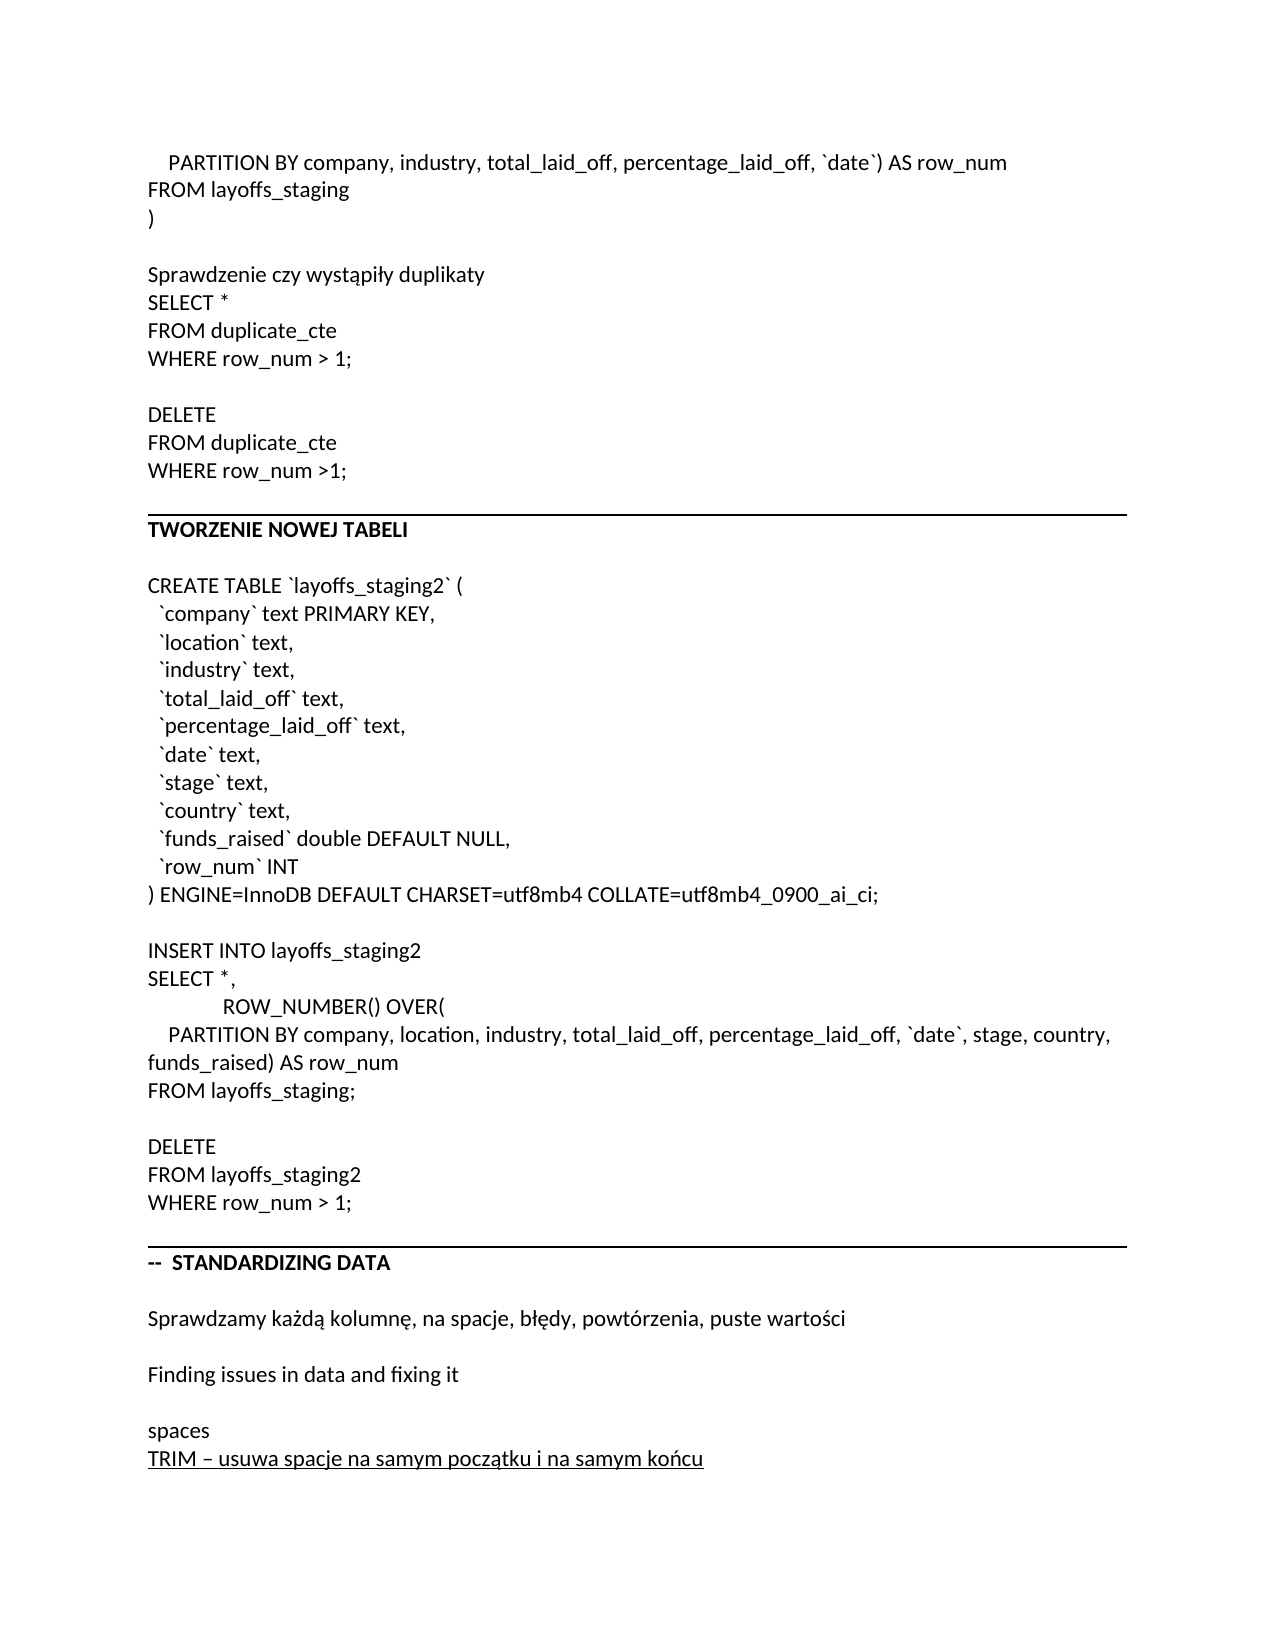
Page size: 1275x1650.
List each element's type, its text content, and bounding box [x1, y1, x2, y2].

text `total_laid_off` text, [148, 684, 1127, 712]
text ) ENGINE=InnoDB DEFAULT CHARSET=utf8mb4 COLLATE=utf8mb4_0900_ai_ci; [148, 880, 1127, 908]
text Sprawdzenie czy wystąpiły duplikaty [148, 260, 1127, 288]
text `percentage_laid_off` text, [148, 712, 1127, 740]
text WHERE row_num > 1; [148, 344, 1127, 372]
text spaces [148, 1416, 1127, 1444]
text PARTITION BY company, industry, total_laid_off, percentage_laid_off, `date`) AS row_num [148, 148, 1127, 176]
text `country` text, [148, 796, 1127, 824]
text -- STANDARDIZING DATA [148, 1248, 1127, 1276]
text `row_num` INT [148, 852, 1127, 880]
text `industry` text, [148, 656, 1127, 684]
text CREATE TABLE `layoffs_staging2` ( [148, 572, 1127, 599]
text SELECT * [148, 288, 1127, 316]
text SELECT *, [148, 964, 1127, 992]
text WHERE row_num >1; [148, 456, 1127, 484]
text INSERT INTO layoffs_staging2 [148, 936, 1127, 964]
text `date` text, [148, 740, 1127, 768]
text TWORZENIE NOWEJ TABELI [148, 516, 1127, 543]
text Finding issues in data and fixing it [148, 1360, 1127, 1388]
text WHERE row_num > 1; [148, 1188, 1127, 1216]
text `location` text, [148, 628, 1127, 656]
text PARTITION BY company, location, industry, total_laid_off, percentage_laid_off, `date`, stage, country, funds_raised) AS row_num [148, 1020, 1127, 1076]
text DELETE [148, 400, 1127, 428]
text `stage` text, [148, 768, 1127, 796]
text FROM duplicate_cte [148, 428, 1127, 456]
text `funds_raised` double DEFAULT NULL, [148, 824, 1127, 852]
text ROW_NUMBER() OVER( [148, 992, 1127, 1020]
text FROM duplicate_cte [148, 316, 1127, 344]
text TRIM – usuwa spacje na samym początku i na samym końcu [148, 1444, 1127, 1472]
text FROM layoffs_staging2 [148, 1160, 1127, 1188]
text ) [148, 204, 1127, 232]
text FROM layoffs_staging [148, 176, 1127, 204]
text DELETE [148, 1132, 1127, 1160]
text Sprawdzamy każdą kolumnę, na spacje, błędy, powtórzenia, puste wartości [148, 1304, 1127, 1332]
text FROM layoffs_staging; [148, 1076, 1127, 1104]
text `company` text PRIMARY KEY, [148, 599, 1127, 628]
